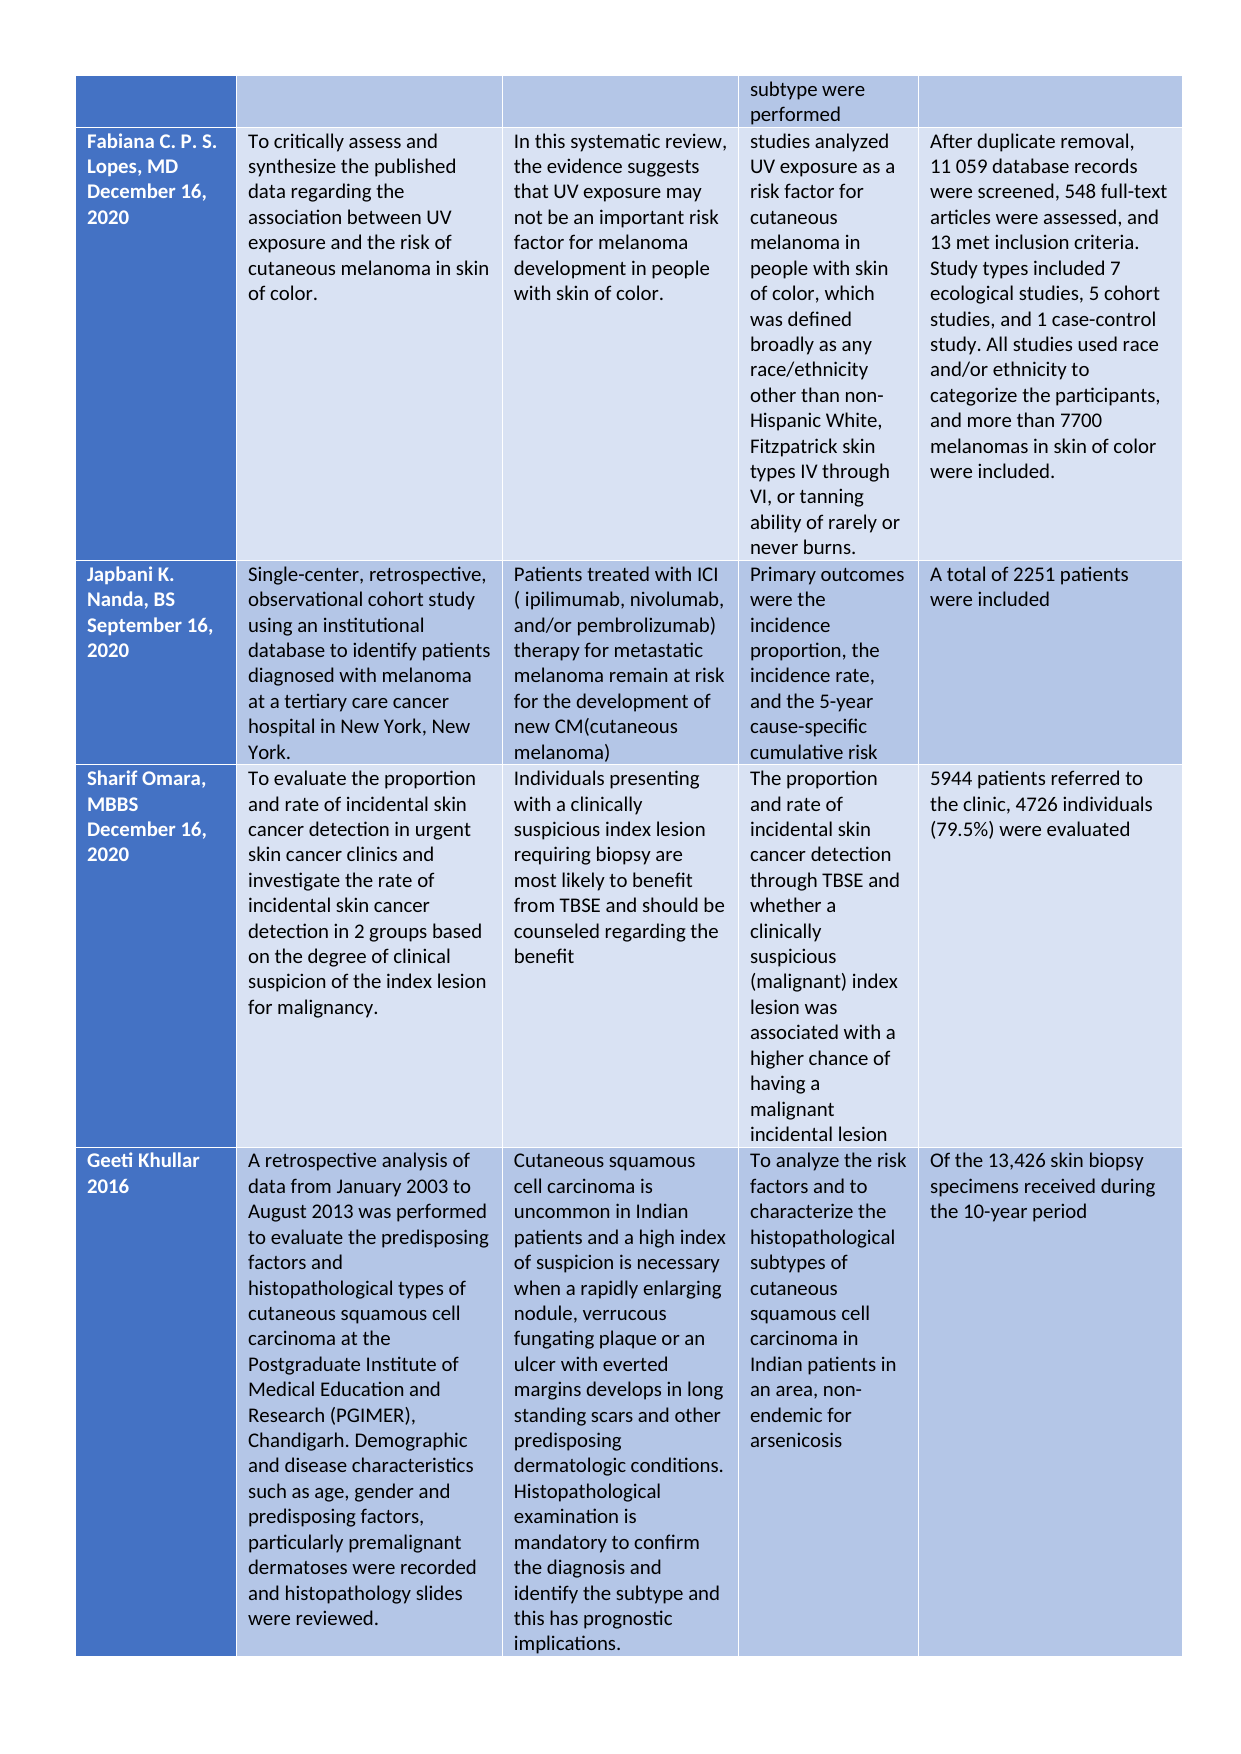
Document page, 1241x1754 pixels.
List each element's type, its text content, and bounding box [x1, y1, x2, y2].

table_cell Fabiana C. P. S. Lopes, MD December 16, 2020 [76, 128, 236, 560]
table_cell 5944 patients referred to the clinic, 4726 individuals (79.5%) were evaluated [919, 765, 1182, 1147]
table_cell To critically assess and synthesize the published data regarding the association between UV exposure and the risk of cutaneous melanoma in skin of color. [237, 128, 502, 560]
table_cell Japbani K. Nanda, BS September 16, 2020 [76, 561, 236, 764]
table_cell Primary outcomes were the incidence proportion, the incidence rate, and the 5-year cause-specific cumulative risk [739, 561, 918, 764]
table_cell Single-center, retrospective, observational cohort study using an institutional database to identify patients diagnosed with melanoma at a tertiary care cancer hospital in New York, New York. [237, 561, 502, 764]
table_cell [503, 76, 738, 127]
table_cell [76, 76, 236, 127]
table_cell To analyze the risk factors and to characterize the histopathological subtypes of cutaneous squamous cell carcinoma in Indian patients in an area, non-endemic for arsenicosis [739, 1148, 918, 1656]
table_cell After duplicate removal, 11 059 database records were screened, 548 full-text articles were assessed, and 13 met inclusion criteria. Study types included 7 ecological studies, 5 cohort studies, and 1 case-control study. All studies used race and/or ethnicity to categorize the participants, and more than 7700 melanomas in skin of color were included. [919, 128, 1182, 560]
table_cell Geeti Khullar 2016 [76, 1148, 236, 1656]
table_cell A retrospective analysis of data from January 2003 to August 2013 was performed to evaluate the predisposing factors and histopathological types of cutaneous squamous cell carcinoma at the Postgraduate Institute of Medical Education and Research (PGIMER), Chandigarh. Demographic and disease characteristics such as age, gender and predisposing factors, particularly premalignant dermatoses were recorded and histopathology slides were reviewed. [237, 1148, 502, 1656]
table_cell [237, 76, 502, 127]
table_cell The proportion and rate of incidental skin cancer detection through TBSE and whether a clinically suspicious (malignant) index lesion was associated with a higher chance of having a malignant incidental lesion [739, 765, 918, 1147]
table_cell Sharif Omara, MBBS December 16, 2020 [76, 765, 236, 1147]
table_cell To evaluate the proportion and rate of incidental skin cancer detection in urgent skin cancer clinics and investigate the rate of incidental skin cancer detection in 2 groups based on the degree of clinical suspicion of the index lesion for malignancy. [237, 765, 502, 1147]
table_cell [739, 76, 918, 127]
table_cell Patients treated with ICI ( ipilimumab, nivolumab, and/or pembrolizumab) therapy for metastatic melanoma remain at risk for the development of new CM(cutaneous melanoma) [503, 561, 738, 764]
table_cell In this systematic review, the evidence suggests that UV exposure may not be an important risk factor for melanoma development in people with skin of color. [503, 128, 738, 560]
table_cell Individuals presenting with a clinically suspicious index lesion requiring biopsy are most likely to benefit from TBSE and should be counseled regarding the benefit [503, 765, 738, 1147]
table_cell Cutaneous squamous cell carcinoma is uncommon in Indian patients and a high index of suspicion is necessary when a rapidly enlarging nodule, verrucous fungating plaque or an ulcer with everted margins develops in long standing scars and other predisposing dermatologic conditions. Histopathological examination is mandatory to confirm the diagnosis and identify the subtype and this has prognostic implications. [503, 1148, 738, 1656]
table_cell studies analyzed UV exposure as a risk factor for cutaneous melanoma in people with skin of color, which was defined broadly as any race/ethnicity other than non-Hispanic White, Fitzpatrick skin types IV through VI, or tanning ability of rarely or never burns. [739, 128, 918, 560]
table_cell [919, 76, 1182, 127]
table_cell Of the 13,426 skin biopsy specimens received during the 10-year period [919, 1148, 1182, 1656]
table_cell A total of 2251 patients were included [919, 561, 1182, 764]
